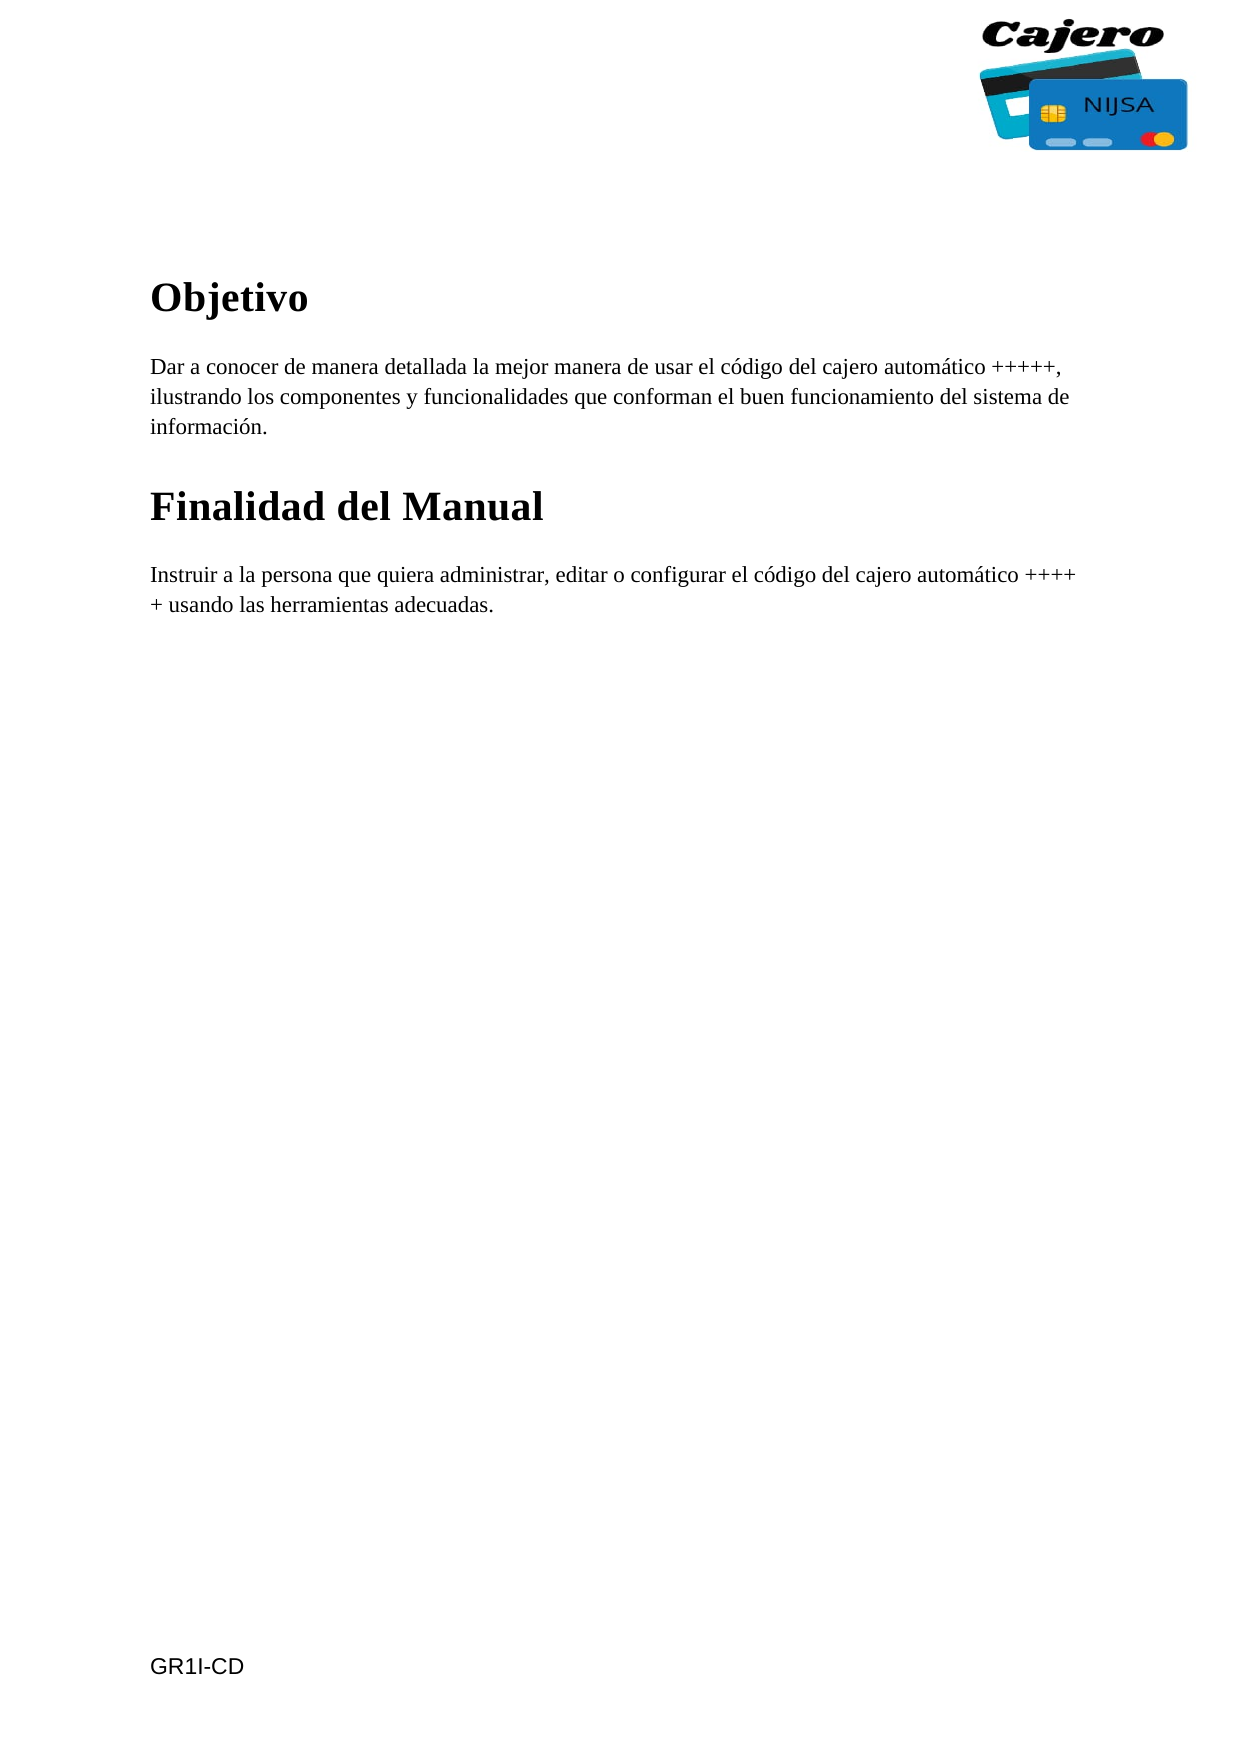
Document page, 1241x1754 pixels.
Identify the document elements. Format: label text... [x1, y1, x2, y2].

text Dar a conocer de manera detallada la mejor manera de usar el código del cajero automático +++++, ilustrando los componentes y funcionalidades que conforman el buen funcionamiento del sistema de información. [150, 353, 1090, 440]
subtitle Objetivo [150, 273, 1090, 321]
text Instruir a la persona que quiera administrar, editar o configurar el código del cajero automático +++++ usando las herramientas adecuadas. [150, 561, 1090, 618]
subtitle Finalidad del Manual [150, 481, 1090, 529]
picture [977, 10, 1204, 152]
